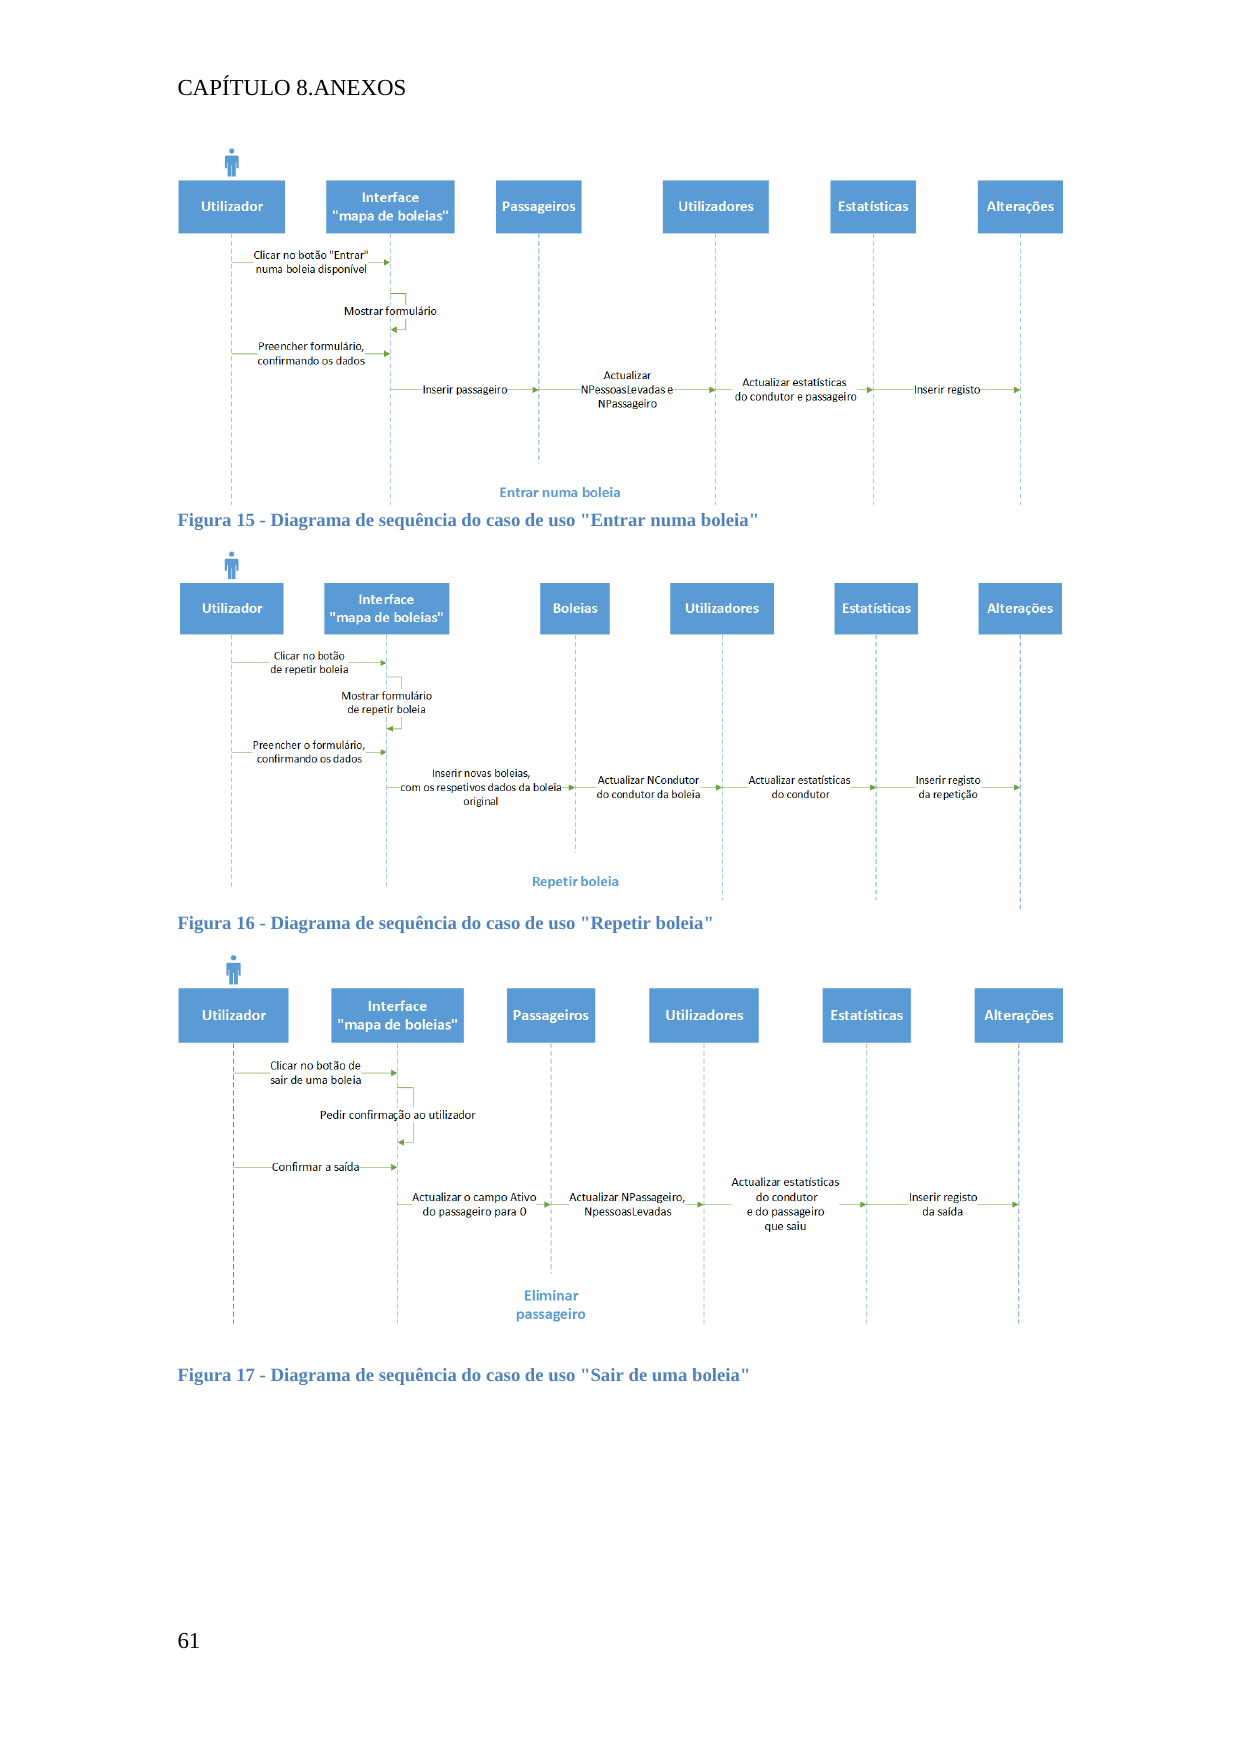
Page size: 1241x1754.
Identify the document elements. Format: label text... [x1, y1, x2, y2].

text Figura 17 - Diagrama de sequência do caso de uso "Sair de uma boleia" [177, 1364, 1063, 1386]
picture [177, 147, 1063, 509]
picture [177, 954, 1063, 1331]
picture [177, 551, 1063, 912]
text Figura 15 - Diagrama de sequência do caso de uso "Entrar numa boleia" [177, 509, 1063, 530]
text Figura 16 - Diagrama de sequência do caso de uso "Repetir boleia" [177, 912, 1063, 933]
